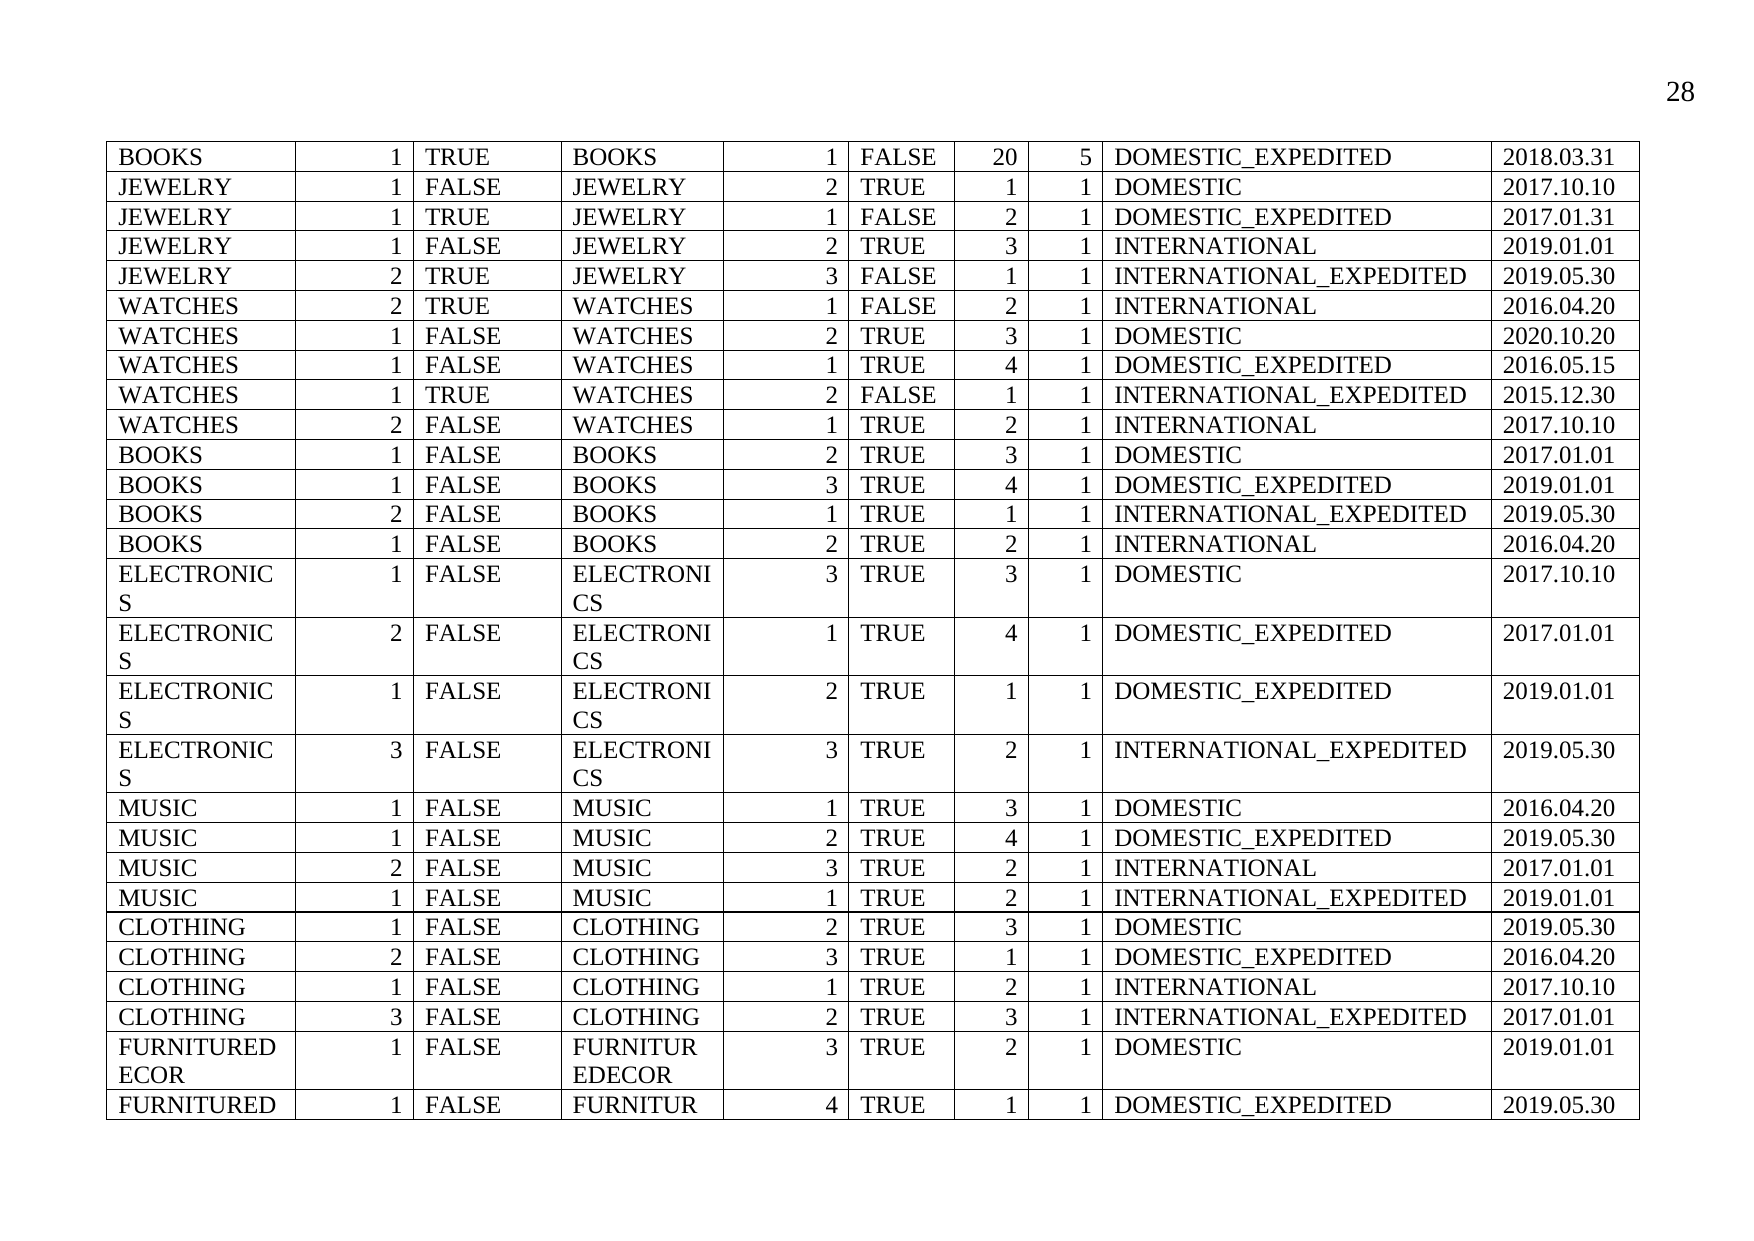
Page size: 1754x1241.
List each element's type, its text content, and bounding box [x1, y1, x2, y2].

table_cell TRUE [849, 793, 954, 822]
table_cell 3 [955, 1002, 1028, 1031]
table_cell 1 [296, 972, 413, 1001]
table_cell 1 [1029, 823, 1102, 852]
table_cell 2 [296, 618, 413, 675]
table_cell 2016.04.20 [1492, 291, 1639, 320]
table_cell 2019.05.30 [1492, 913, 1639, 941]
table_cell CLOTHING [562, 1002, 723, 1031]
table_cell 2 [296, 291, 413, 320]
table_cell 1 [1029, 853, 1102, 882]
table_cell 2016.05.15 [1492, 351, 1639, 379]
table_cell TRUE [414, 202, 561, 230]
table_cell 3 [724, 261, 848, 290]
table_cell 1 [296, 202, 413, 230]
table_cell TRUE [849, 853, 954, 882]
table_cell FURNITUREDECOR [107, 1032, 295, 1089]
table_cell DOMESTIC_EXPEDITED [1103, 202, 1491, 230]
table_cell FALSE [849, 261, 954, 290]
table_cell 2017.10.10 [1492, 410, 1639, 439]
table_cell DOMESTIC_EXPEDITED [1103, 351, 1491, 379]
table_cell FALSE [414, 351, 561, 379]
table_cell 1 [1029, 172, 1102, 201]
table_cell 2019.01.01 [1492, 1032, 1639, 1089]
table_cell 2 [724, 172, 848, 201]
table_cell JEWELRY [562, 261, 723, 290]
table_cell DOMESTIC [1103, 559, 1491, 617]
table_cell FALSE [414, 942, 561, 971]
table_cell DOMESTIC_EXPEDITED [1103, 470, 1491, 498]
table_cell 1 [1029, 321, 1102, 349]
table_cell ELECTRONICS [107, 618, 295, 675]
table_cell FALSE [414, 972, 561, 1001]
table_cell FURNITUREDECOR [562, 1032, 723, 1089]
table_cell 2 [296, 261, 413, 290]
table_cell 2 [955, 410, 1028, 439]
table_cell 1 [1029, 410, 1102, 439]
table_cell FALSE [414, 618, 561, 675]
table_cell 2016.04.20 [1492, 529, 1639, 558]
table_cell 1 [724, 291, 848, 320]
table_cell FALSE [414, 231, 561, 260]
table_cell 2 [724, 1002, 848, 1031]
table_cell INTERNATIONAL [1103, 291, 1491, 320]
table_cell ELECTRONICS [562, 559, 723, 617]
table_cell INTERNATIONAL_EXPEDITED [1103, 883, 1491, 911]
table_cell TRUE [849, 1032, 954, 1089]
table_cell 2020.10.20 [1492, 321, 1639, 349]
table_cell 1 [296, 470, 413, 498]
table_cell ELECTRONICS [107, 559, 295, 617]
table_cell 1 [1029, 793, 1102, 822]
table_cell 1 [1029, 618, 1102, 675]
table_cell CLOTHING [107, 1002, 295, 1031]
table_cell TRUE [849, 913, 954, 941]
table_cell 1 [296, 380, 413, 409]
table_cell WATCHES [107, 291, 295, 320]
table_cell FALSE [414, 321, 561, 349]
table_cell JEWELRY [562, 172, 723, 201]
table_cell 1 [1029, 202, 1102, 230]
table_cell 1 [955, 172, 1028, 201]
table_cell TRUE [414, 291, 561, 320]
table_cell 2019.05.30 [1492, 823, 1639, 852]
table_cell 1 [724, 500, 848, 528]
table_cell 1 [724, 972, 848, 1001]
table_cell 1 [724, 410, 848, 439]
table_cell 2019.01.01 [1492, 883, 1639, 911]
table_cell MUSIC [562, 883, 723, 911]
table_cell 1 [296, 529, 413, 558]
table_cell ELECTRONICS [107, 676, 295, 734]
table_cell 3 [724, 1032, 848, 1089]
table_cell JEWELRY [107, 261, 295, 290]
table_cell 1 [955, 380, 1028, 409]
table_cell 2019.01.01 [1492, 231, 1639, 260]
table_cell 2017.01.01 [1492, 1002, 1639, 1031]
table_cell 2017.01.01 [1492, 440, 1639, 469]
table_cell 1 [296, 1090, 413, 1119]
table_cell BOOKS [107, 500, 295, 528]
table_cell 2018.03.31 [1492, 142, 1639, 171]
table_cell 1 [296, 793, 413, 822]
table_cell 2 [296, 500, 413, 528]
table_cell MUSIC [107, 853, 295, 882]
table_cell 3 [724, 735, 848, 792]
table_cell FURNITUREDECOR [562, 1090, 723, 1119]
table_cell FALSE [414, 1032, 561, 1089]
table_cell FALSE [849, 380, 954, 409]
table_cell 3 [296, 735, 413, 792]
table_cell BOOKS [107, 529, 295, 558]
table_cell DOMESTIC_EXPEDITED [1103, 823, 1491, 852]
table_cell 2016.04.20 [1492, 942, 1639, 971]
table_cell 3 [955, 440, 1028, 469]
table_cell 2019.05.30 [1492, 1090, 1639, 1119]
table_cell 3 [724, 559, 848, 617]
table_cell FALSE [414, 410, 561, 439]
table_cell 1 [955, 676, 1028, 734]
table_cell 2019.01.01 [1492, 676, 1639, 734]
table_cell TRUE [849, 231, 954, 260]
table_cell 2 [724, 440, 848, 469]
table_cell INTERNATIONAL [1103, 529, 1491, 558]
table_cell 1 [1029, 1090, 1102, 1119]
table_cell 1 [296, 440, 413, 469]
table_cell CLOTHING [107, 942, 295, 971]
table_cell 3 [955, 231, 1028, 260]
table_cell WATCHES [562, 351, 723, 379]
table_cell FURNITUREDECOR [107, 1090, 295, 1119]
table_cell 1 [296, 351, 413, 379]
table_cell 2 [724, 529, 848, 558]
table_cell 3 [955, 793, 1028, 822]
table_cell DOMESTIC [1103, 321, 1491, 349]
table_cell MUSIC [107, 883, 295, 911]
table_cell 1 [296, 231, 413, 260]
table_cell 1 [1029, 529, 1102, 558]
table_cell TRUE [414, 380, 561, 409]
table_cell TRUE [849, 559, 954, 617]
table_cell 2 [955, 529, 1028, 558]
table_cell 2017.10.10 [1492, 172, 1639, 201]
table_cell 2015.12.30 [1492, 380, 1639, 409]
table_cell 1 [1029, 380, 1102, 409]
table_cell 1 [724, 142, 848, 171]
table_cell FALSE [414, 1090, 561, 1119]
table_cell BOOKS [107, 440, 295, 469]
table_cell 2017.10.10 [1492, 559, 1639, 617]
table_cell 2016.04.20 [1492, 793, 1639, 822]
table_cell WATCHES [107, 351, 295, 379]
table_cell TRUE [414, 142, 561, 171]
table_cell 1 [1029, 1032, 1102, 1089]
table_cell 1 [296, 823, 413, 852]
table_cell 1 [724, 202, 848, 230]
table_cell 1 [1029, 231, 1102, 260]
table_cell DOMESTIC [1103, 440, 1491, 469]
table_cell 2 [955, 883, 1028, 911]
table_cell INTERNATIONAL_EXPEDITED [1103, 380, 1491, 409]
table_cell 1 [1029, 676, 1102, 734]
table_cell 1 [955, 261, 1028, 290]
table_cell WATCHES [107, 321, 295, 349]
table_cell DOMESTIC_EXPEDITED [1103, 142, 1491, 171]
table_cell DOMESTIC_EXPEDITED [1103, 676, 1491, 734]
table_cell TRUE [849, 972, 954, 1001]
table_cell 2017.10.10 [1492, 972, 1639, 1001]
table_cell 1 [296, 559, 413, 617]
table_cell 1 [724, 351, 848, 379]
table_cell 20 [955, 142, 1028, 171]
table_cell 1 [724, 883, 848, 911]
table_cell ELECTRONICS [562, 735, 723, 792]
table_cell ELECTRONICS [562, 618, 723, 675]
table_cell 1 [296, 883, 413, 911]
table_cell 4 [955, 618, 1028, 675]
table_cell WATCHES [562, 291, 723, 320]
table_cell WATCHES [107, 380, 295, 409]
table_cell TRUE [849, 529, 954, 558]
table_cell FALSE [414, 735, 561, 792]
table_cell DOMESTIC [1103, 913, 1491, 941]
table_cell FALSE [414, 470, 561, 498]
table_cell 4 [724, 1090, 848, 1119]
table_cell 2 [296, 942, 413, 971]
table_cell FALSE [414, 529, 561, 558]
table_cell MUSIC [562, 823, 723, 852]
table_cell BOOKS [562, 529, 723, 558]
table_cell TRUE [849, 1090, 954, 1119]
table_cell JEWELRY [562, 202, 723, 230]
table_cell INTERNATIONAL [1103, 972, 1491, 1001]
table_cell 2 [955, 972, 1028, 1001]
table_cell FALSE [414, 500, 561, 528]
table_cell 1 [955, 500, 1028, 528]
table_cell FALSE [849, 202, 954, 230]
table_cell 2017.01.01 [1492, 618, 1639, 675]
table_cell 3 [724, 942, 848, 971]
table_cell JEWELRY [107, 172, 295, 201]
table_cell MUSIC [107, 793, 295, 822]
table_cell DOMESTIC_EXPEDITED [1103, 618, 1491, 675]
table_cell DOMESTIC [1103, 172, 1491, 201]
table_cell 4 [955, 351, 1028, 379]
table_cell INTERNATIONAL [1103, 410, 1491, 439]
table_cell 1 [296, 913, 413, 941]
table_cell TRUE [849, 1002, 954, 1031]
table_cell 2 [724, 321, 848, 349]
table_cell 1 [1029, 261, 1102, 290]
table_cell BOOKS [562, 142, 723, 171]
table_cell TRUE [849, 351, 954, 379]
table_cell 1 [1029, 883, 1102, 911]
table_cell 1 [1029, 913, 1102, 941]
table_cell INTERNATIONAL_EXPEDITED [1103, 1002, 1491, 1031]
table_cell MUSIC [107, 823, 295, 852]
table_cell 1 [1029, 470, 1102, 498]
table_cell TRUE [849, 676, 954, 734]
table_cell 1 [1029, 291, 1102, 320]
table_cell 1 [1029, 351, 1102, 379]
table_cell FALSE [414, 676, 561, 734]
table_cell 2 [724, 913, 848, 941]
table_cell INTERNATIONAL_EXPEDITED [1103, 261, 1491, 290]
table_cell 3 [955, 913, 1028, 941]
table_cell 1 [296, 172, 413, 201]
table_cell DOMESTIC_EXPEDITED [1103, 1090, 1491, 1119]
table_cell WATCHES [562, 380, 723, 409]
table_cell FALSE [414, 823, 561, 852]
table_cell DOMESTIC_EXPEDITED [1103, 942, 1491, 971]
table_cell 1 [1029, 972, 1102, 1001]
table_cell MUSIC [562, 853, 723, 882]
table_cell WATCHES [562, 321, 723, 349]
table_cell CLOTHING [562, 942, 723, 971]
table_cell WATCHES [107, 410, 295, 439]
table_cell DOMESTIC [1103, 793, 1491, 822]
table_cell FALSE [414, 172, 561, 201]
table_cell 4 [955, 823, 1028, 852]
table_cell FALSE [414, 913, 561, 941]
table_cell 2 [724, 823, 848, 852]
table_cell 1 [1029, 735, 1102, 792]
table_cell FALSE [414, 559, 561, 617]
table_cell WATCHES [562, 410, 723, 439]
table_cell 2019.05.30 [1492, 735, 1639, 792]
table_cell 1 [1029, 559, 1102, 617]
table_cell FALSE [414, 440, 561, 469]
table_cell INTERNATIONAL [1103, 231, 1491, 260]
table_cell TRUE [849, 470, 954, 498]
table_cell JEWELRY [107, 202, 295, 230]
table_cell FALSE [849, 291, 954, 320]
table_cell BOOKS [107, 470, 295, 498]
table_cell 1 [296, 142, 413, 171]
table_cell 1 [1029, 942, 1102, 971]
table_cell BOOKS [562, 500, 723, 528]
table_cell INTERNATIONAL_EXPEDITED [1103, 500, 1491, 528]
table_cell CLOTHING [107, 913, 295, 941]
table_cell TRUE [849, 500, 954, 528]
table_cell CLOTHING [562, 972, 723, 1001]
table_cell 2019.05.30 [1492, 500, 1639, 528]
table_cell 1 [724, 618, 848, 675]
table_cell FALSE [414, 883, 561, 911]
table_cell MUSIC [562, 793, 723, 822]
table_cell DOMESTIC [1103, 1032, 1491, 1089]
table_cell 2 [724, 380, 848, 409]
table_cell INTERNATIONAL_EXPEDITED [1103, 735, 1491, 792]
table_cell 2 [724, 231, 848, 260]
table_cell JEWELRY [107, 231, 295, 260]
table_cell 2 [955, 202, 1028, 230]
table_cell 3 [724, 853, 848, 882]
table_cell 2 [724, 676, 848, 734]
table_cell TRUE [849, 172, 954, 201]
table_cell 2 [296, 853, 413, 882]
table_cell 1 [296, 676, 413, 734]
table_cell JEWELRY [562, 231, 723, 260]
table_cell 1 [955, 942, 1028, 971]
table_cell 1 [1029, 440, 1102, 469]
table_cell FALSE [414, 793, 561, 822]
table_cell TRUE [849, 942, 954, 971]
table_cell TRUE [849, 410, 954, 439]
table_cell ELECTRONICS [107, 735, 295, 792]
table_cell 3 [296, 1002, 413, 1031]
table_cell 4 [955, 470, 1028, 498]
table_cell TRUE [849, 735, 954, 792]
table_cell BOOKS [562, 470, 723, 498]
table_cell 2 [955, 853, 1028, 882]
table_cell ELECTRONICS [562, 676, 723, 734]
table_cell 1 [296, 1032, 413, 1089]
table_cell 2017.01.31 [1492, 202, 1639, 230]
table_cell 1 [1029, 1002, 1102, 1031]
table_cell 2 [955, 735, 1028, 792]
table_cell TRUE [849, 883, 954, 911]
table_cell BOOKS [562, 440, 723, 469]
table_cell FALSE [414, 853, 561, 882]
table_cell TRUE [849, 321, 954, 349]
table_cell 2 [296, 410, 413, 439]
table_cell 1 [955, 1090, 1028, 1119]
table_cell BOOKS [107, 142, 295, 171]
table_cell CLOTHING [107, 972, 295, 1001]
table_cell 2 [955, 291, 1028, 320]
table_cell CLOTHING [562, 913, 723, 941]
table_cell 5 [1029, 142, 1102, 171]
table_cell TRUE [849, 440, 954, 469]
table_cell INTERNATIONAL [1103, 853, 1491, 882]
table_cell 2017.01.01 [1492, 853, 1639, 882]
table_cell 2 [955, 1032, 1028, 1089]
table_cell FALSE [849, 142, 954, 171]
table_cell 1 [296, 321, 413, 349]
table_cell 2019.05.30 [1492, 261, 1639, 290]
table_cell 1 [724, 793, 848, 822]
table_cell 1 [1029, 500, 1102, 528]
table_cell TRUE [849, 823, 954, 852]
table_cell 3 [724, 470, 848, 498]
table_cell 3 [955, 321, 1028, 349]
table_cell TRUE [414, 261, 561, 290]
table_cell FALSE [414, 1002, 561, 1031]
table_cell TRUE [849, 618, 954, 675]
table_cell 2019.01.01 [1492, 470, 1639, 498]
table_cell 3 [955, 559, 1028, 617]
